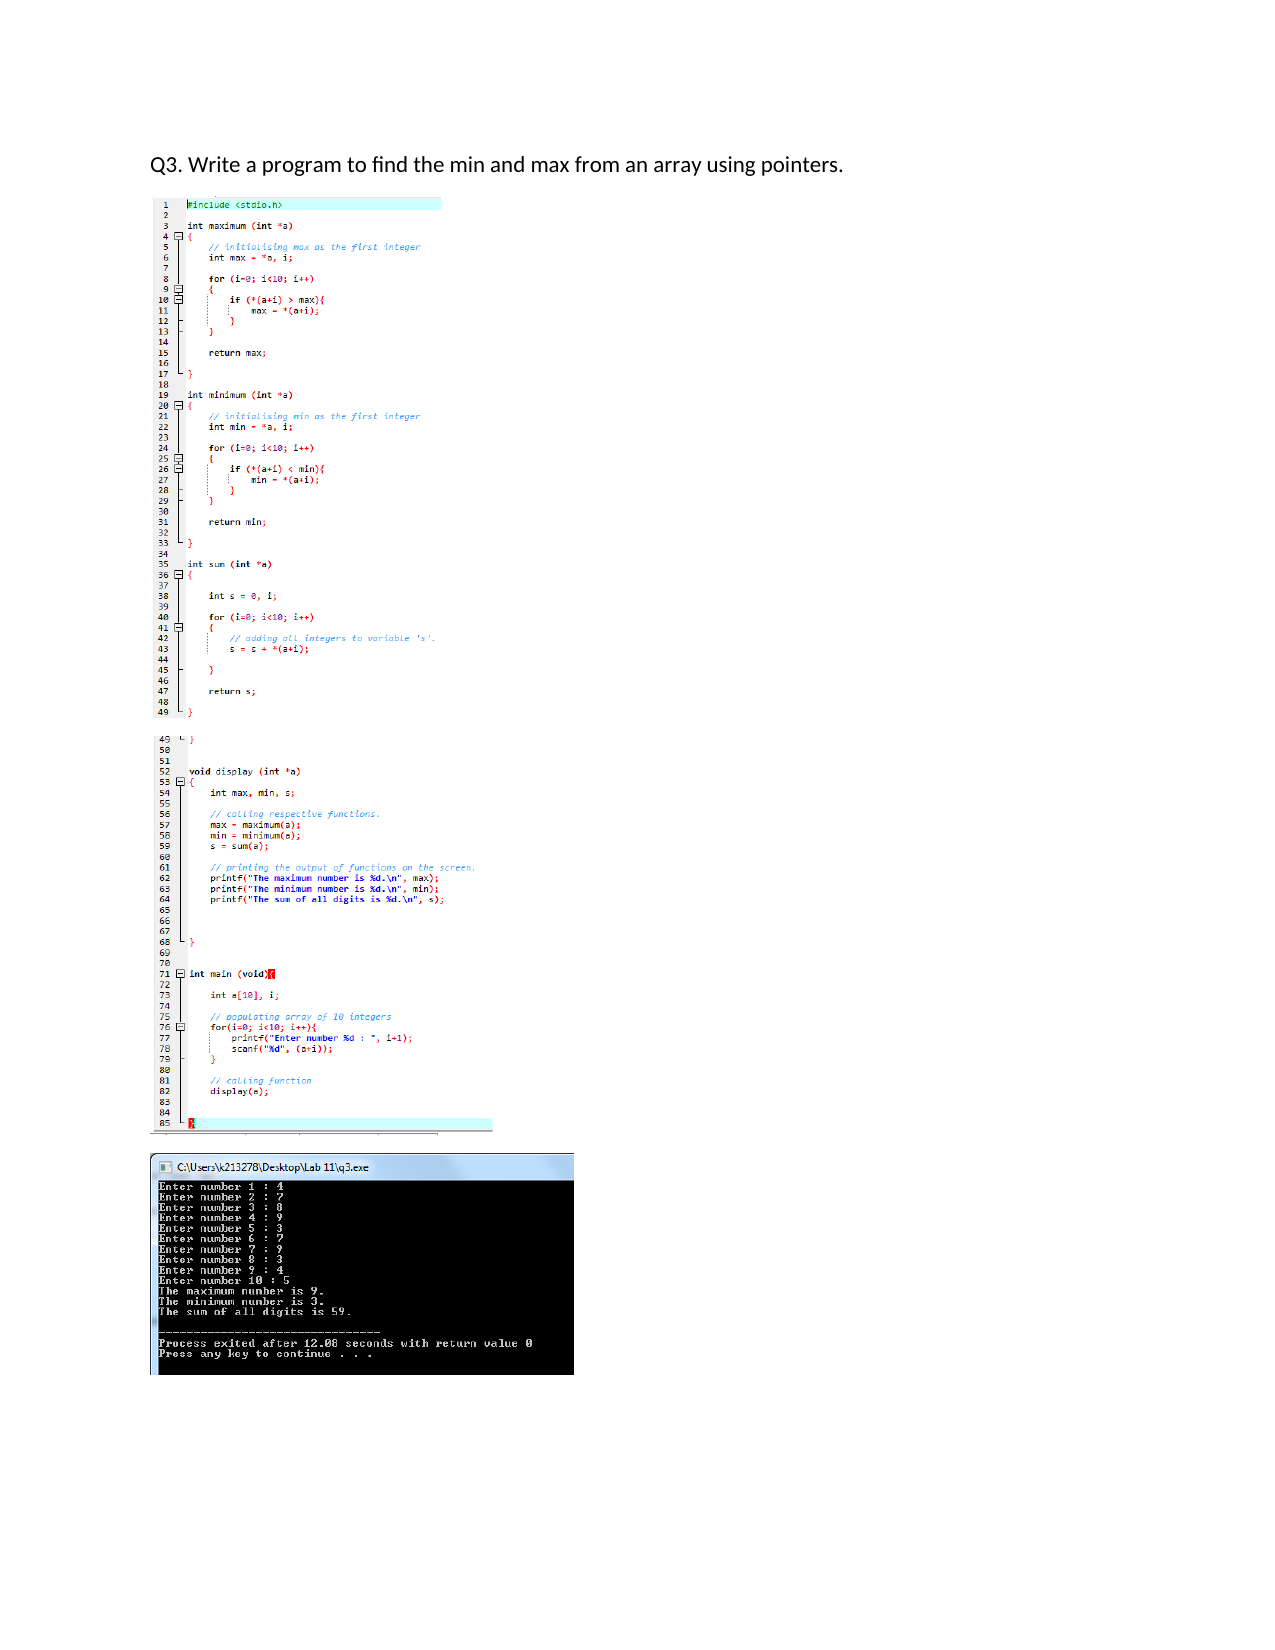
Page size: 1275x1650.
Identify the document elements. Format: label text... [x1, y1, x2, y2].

picture [150, 1153, 574, 1375]
picture [150, 736, 493, 1135]
picture [150, 196, 442, 718]
text Q3. Write a program to find the min and max from an array using pointers. [150, 150, 1125, 178]
